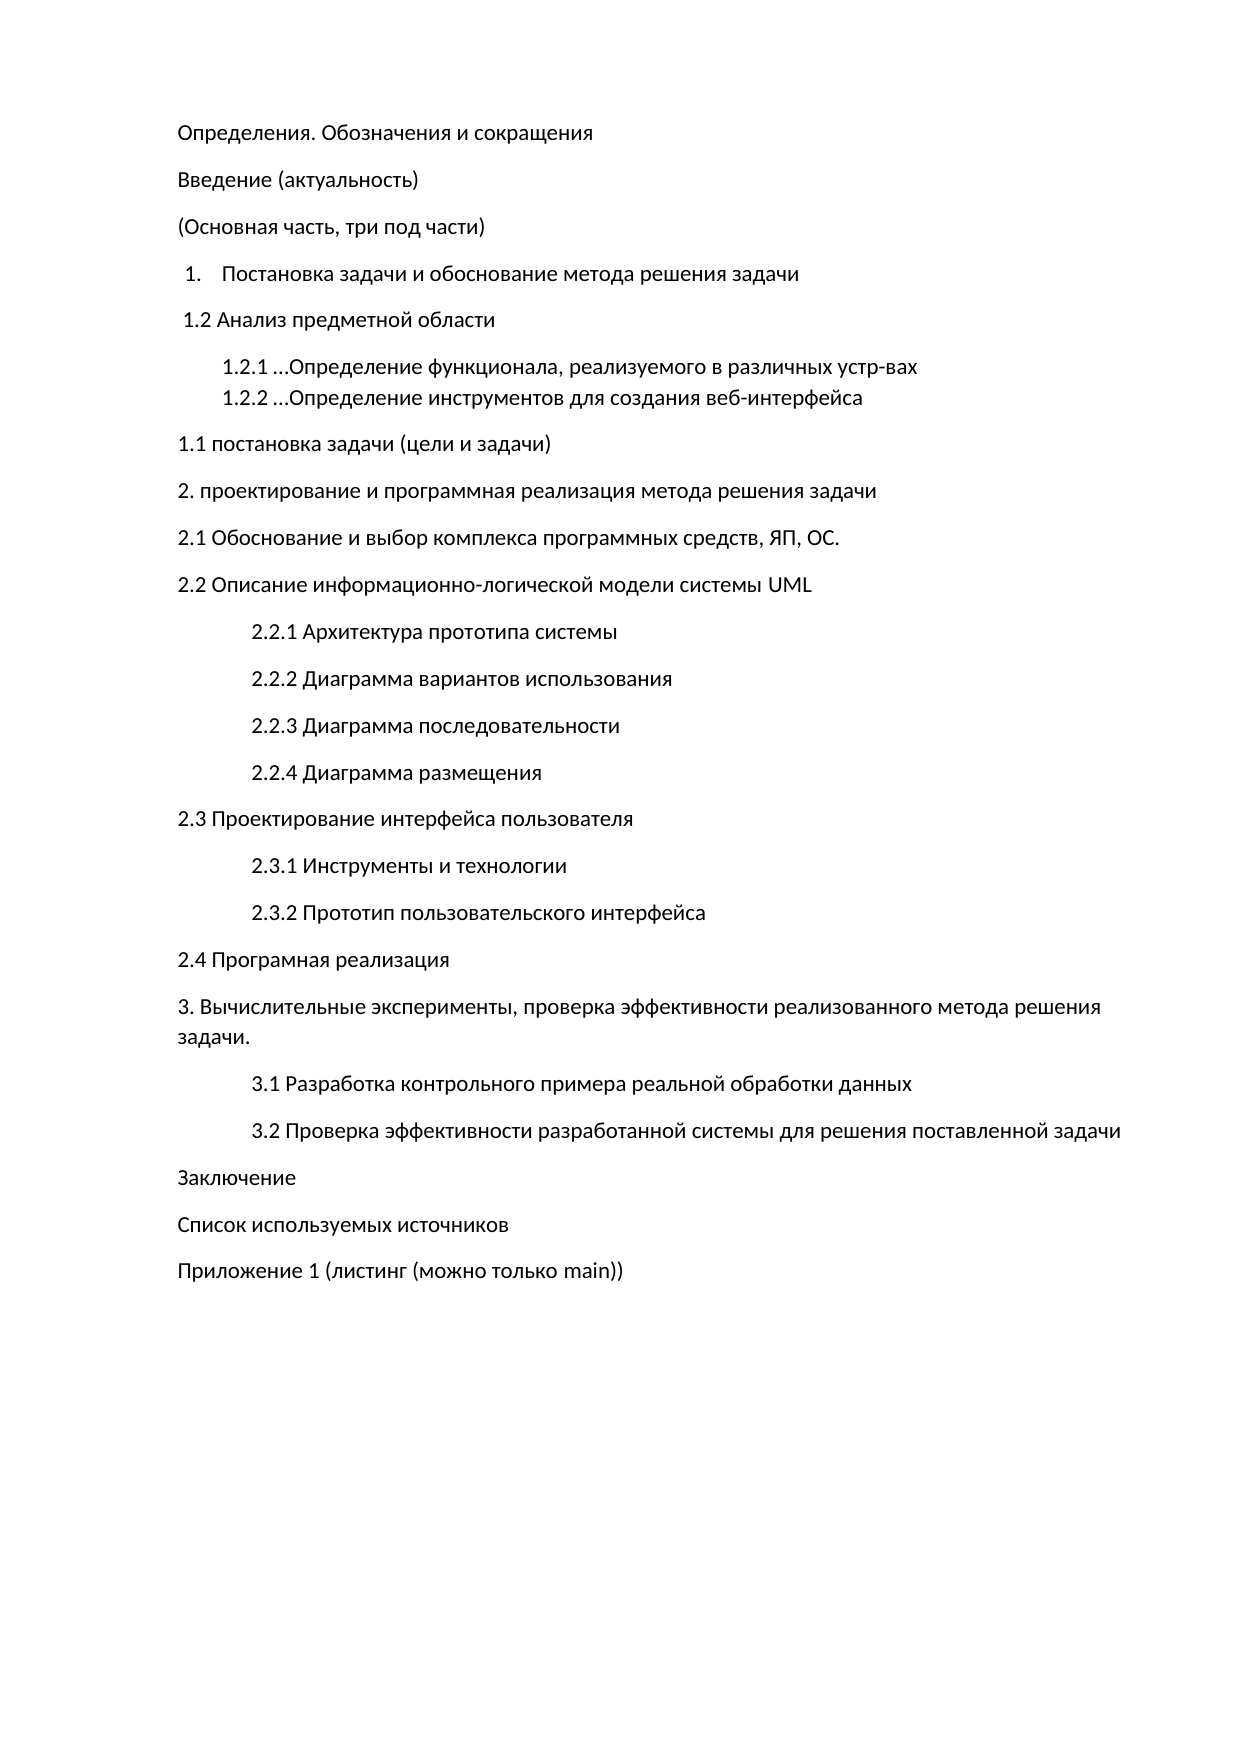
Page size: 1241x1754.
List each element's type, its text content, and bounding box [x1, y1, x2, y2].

text 2.4 Програмная реализация [177, 945, 1152, 973]
text 2.2 Описание информационно-логической модели системы UML [177, 570, 1152, 598]
list 1.2.1 …Определение функционала, реализуемого в различных устр-вах [222, 352, 1152, 381]
text Список используемых источников [177, 1210, 1152, 1238]
text Приложение 1 (листинг (можно только main)) [177, 1257, 1152, 1285]
list 1.2.2 …Определение инструментов для создания веб-интерфейса [222, 383, 1152, 411]
text Определения. Обозначения и сокращения [177, 118, 1152, 146]
text 2.3 Проектирование интерфейса пользователя [177, 804, 1152, 833]
text 3. Вычислительные эксперименты, проверка эффективности реализованного метода решения задачи. [177, 992, 1152, 1050]
text 3.1 Разработка контрольного примера реальной обработки данных [177, 1069, 1152, 1097]
text Заключение [177, 1163, 1152, 1191]
text 2.2.4 Диаграмма размещения [177, 758, 1152, 786]
text 1.1 постановка задачи (цели и задачи) [177, 429, 1152, 458]
text 2.2.2 Диаграмма вариантов использования [177, 664, 1152, 692]
text 2. проектирование и программная реализация метода решения задачи [177, 476, 1152, 504]
text (Основная часть, три под части) [177, 212, 1152, 240]
text 2.2.1 Архитектура прототипа системы [177, 617, 1152, 645]
text 2.3.1 Инструменты и технологии [177, 851, 1152, 879]
text 2.1 Обоснование и выбор комплекса программных средств, ЯП, ОС. [177, 523, 1152, 551]
text 2.2.3 Диаграмма последовательности [177, 711, 1152, 739]
text 1.2 Анализ предметной области [177, 306, 1152, 334]
text 2.3.2 Прототип пользовательского интерфейса [177, 898, 1152, 926]
text Введение (актуальность) [177, 165, 1152, 193]
text 3.2 Проверка эффективности разработанной системы для решения поставленной задачи [177, 1116, 1152, 1144]
list Постановка задачи и обоснование метода решения задачи [184, 259, 1152, 287]
